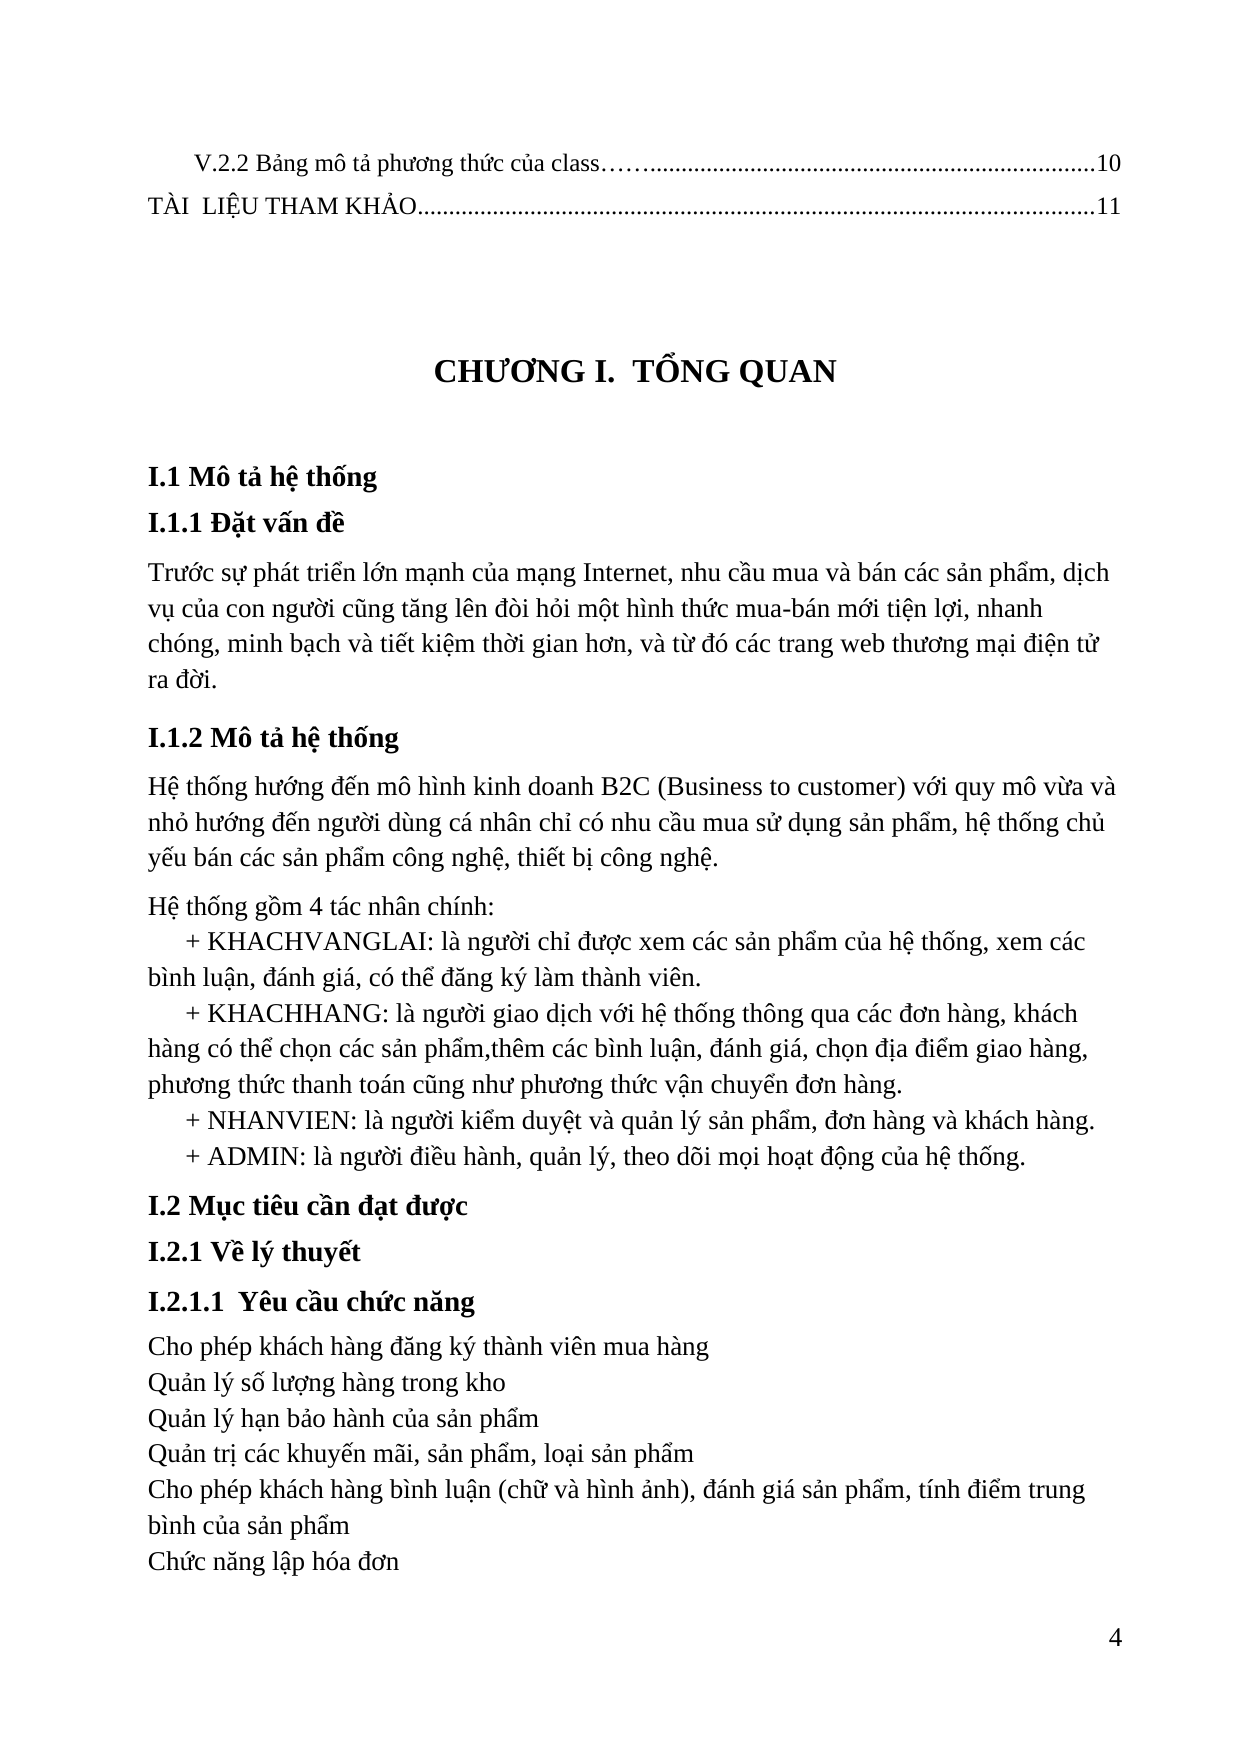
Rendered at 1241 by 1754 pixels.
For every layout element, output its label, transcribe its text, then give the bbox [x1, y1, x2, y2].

subtitle Về lý thuyết [148, 1234, 1122, 1268]
text Quản trị các khuyến mãi, sản phẩm, loại sản phẩm [148, 1438, 1122, 1469]
subtitle Mô tả hệ thống [148, 459, 1122, 493]
text + ADMIN: là người điều hành, quản lý, theo dõi mọi hoạt động của hệ thống. [148, 1140, 1122, 1171]
subtitle Đặt vấn đề [148, 506, 1122, 539]
text Cho phép khách hàng đăng ký thành viên mua hàng [148, 1330, 1122, 1362]
text + NHANVIEN: là người kiểm duyệt và quản lý sản phẩm, đơn hàng và khách hàng. [148, 1104, 1122, 1135]
text Chức năng lập hóa đơn [148, 1545, 1122, 1576]
subtitle Mô tả hệ thống [148, 720, 1122, 753]
text Quản lý số lượng hàng trong kho [148, 1366, 1122, 1397]
text Hệ thống gồm 4 tác nhân chính: [148, 890, 1122, 921]
subtitle Yêu cầu chức năng [148, 1284, 1122, 1318]
subtitle TỔNG QUAN [148, 351, 1122, 389]
text + KHACHVANGLAI: là người chỉ được xem các sản phẩm của hệ thống, xem các bình luận, đánh giá, có thể đăng ký làm thành viên. [148, 925, 1122, 992]
text Cho phép khách hàng bình luận (chữ và hình ảnh), đánh giá sản phẩm, tính điểm trung bình của sản phẩm [148, 1473, 1122, 1540]
text Quản lý hạn bảo hành của sản phẩm [148, 1402, 1122, 1433]
text Trước sự phát triển lớn mạnh của mạng Internet, nhu cầu mua và bán các sản phẩm, dịch vụ của con người cũng tăng lên đòi hỏi một hình thức mua-bán mới tiện lợi, nhanh chóng, minh bạch và tiết kiệm thời gian hơn, và từ đó các trang web thương mại điện tử ra đời. [148, 556, 1122, 694]
subtitle Mục tiêu cần đạt được [148, 1188, 1122, 1222]
text Hệ thống hướng đến mô hình kinh doanh B2C (Business to customer) với quy mô vừa và nhỏ hướng đến người dùng cá nhân chỉ có nhu cầu mua sử dụng sản phẩm, hệ thống chủ yếu bán các sản phẩm công nghệ, thiết bị công nghệ. [148, 770, 1122, 873]
text + KHACHHANG: là người giao dịch với hệ thống thông qua các đơn hàng, khách hàng có thể chọn các sản phẩm,thêm các bình luận, đánh giá, chọn địa điểm giao hàng, phương thức thanh toán cũng như phương thức vận chuyển đơn hàng. [148, 997, 1122, 1099]
